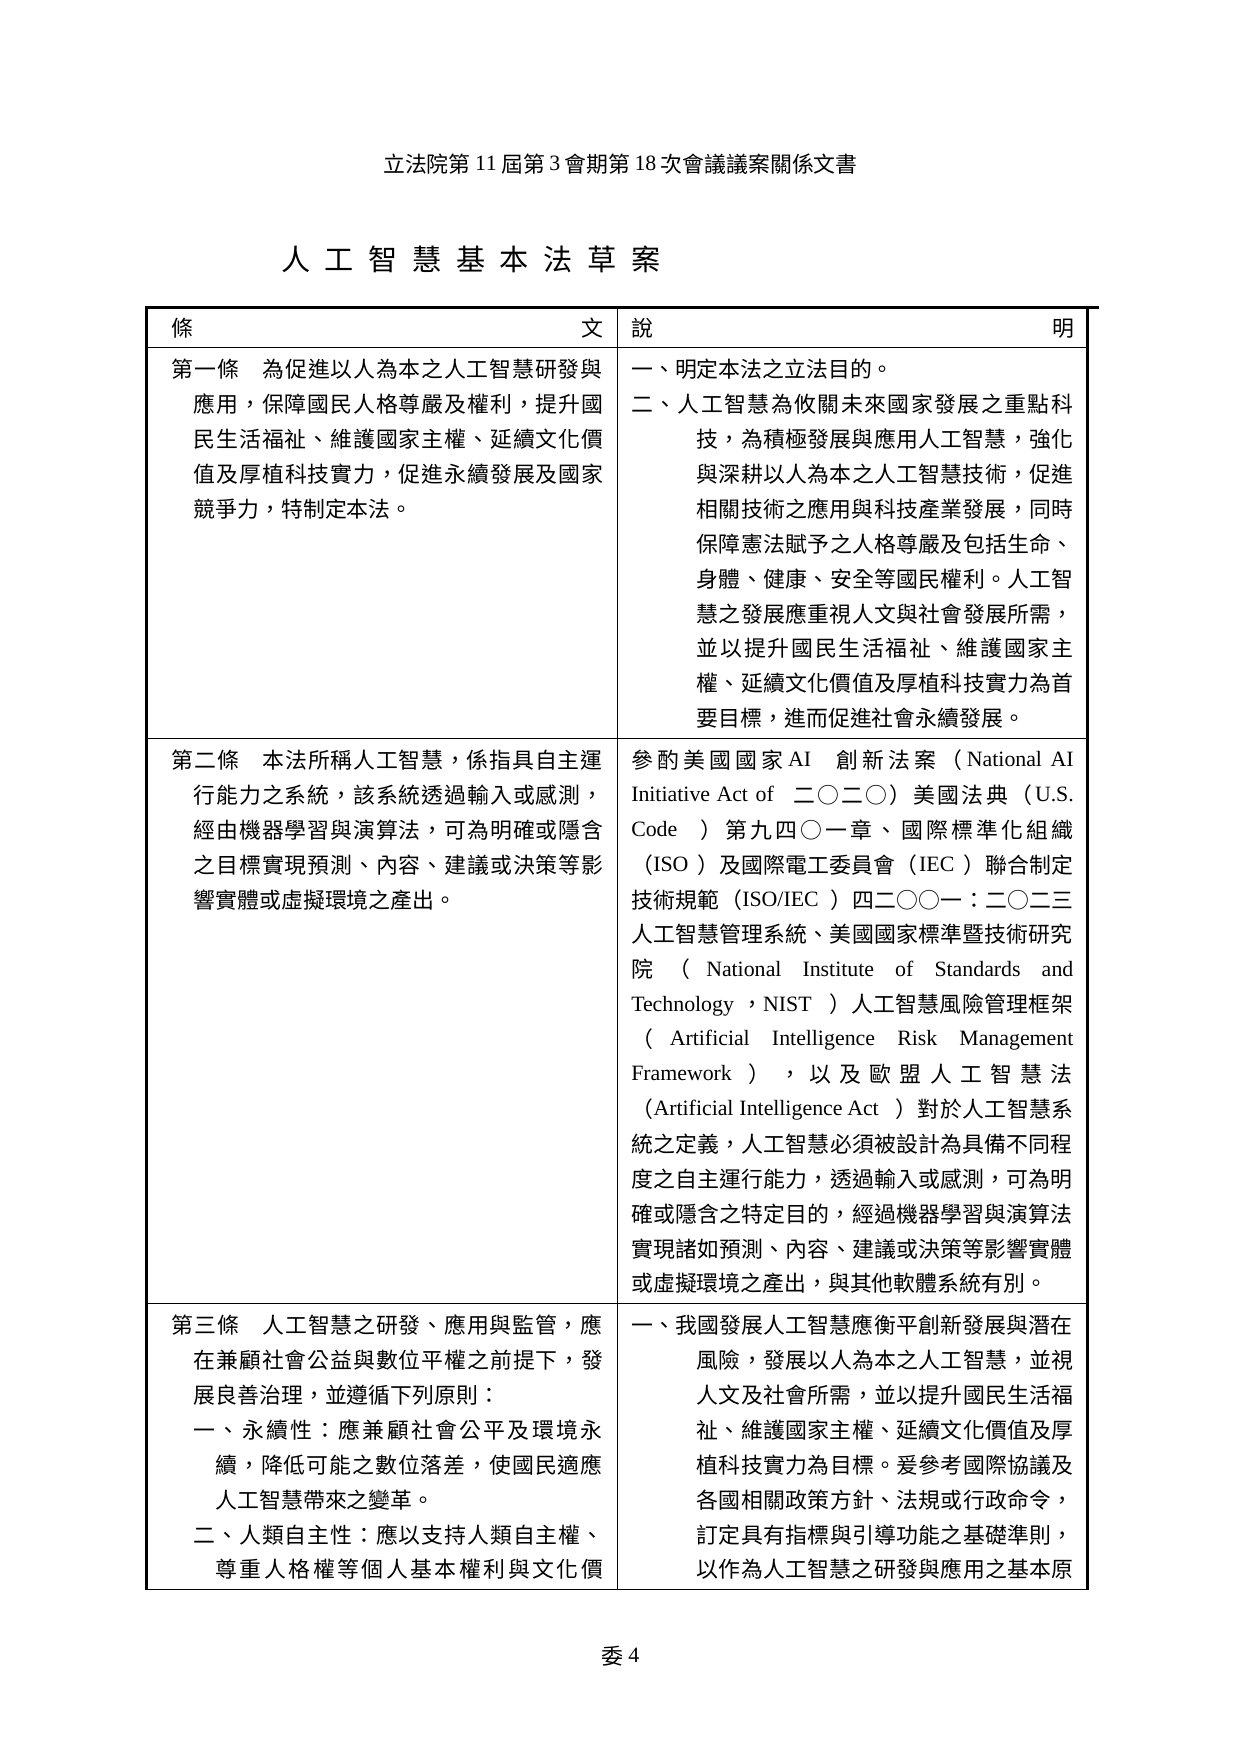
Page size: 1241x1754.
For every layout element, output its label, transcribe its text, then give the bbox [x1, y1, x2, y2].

table_cell 條文 [148, 309, 617, 347]
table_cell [148, 1304, 617, 1589]
table_cell 說明 [618, 309, 1086, 347]
table_cell 第二條 本法所稱人工智慧，係指具自主運行能力之系統，該系統透過輸入或感測，經由機器學習與演算法，可為明確或隱含之目標實現預測、內容、建議或決策等影響實體或虛擬環境之產出。 [148, 739, 617, 1303]
table_cell 第一條 為促進以人為本之人工智慧研發與應用，保障國民人格尊嚴及權利，提升國民生活福祉、維護國家主權、延續文化價值及厚植科技實力，促進永續發展及國家競爭力，特制定本法。 [148, 348, 617, 737]
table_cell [618, 1304, 1086, 1589]
table_header 人工智慧基本法草案 [147, 209, 1087, 306]
table_cell 參酌美國國家AI創新法案（National AI Initiative Act of 二○二○）美國法典（U.S. Code）第九四○一章、國際標準化組織（ISO）及國際電工委員會（IEC）聯合制定技術規範（ISO/IEC）四二○○一：二○二三人工智慧管理系統、美國國家標準暨技術研究院（National Institute of Standards and Technology，NIST）人工智慧風險管理框架（Artificial Intelligence Risk Management Framework），以及歐盟人工智慧法（Artificial Intelligence Act）對於人工智慧系統之定義，人工智慧必須被設計為具備不同程度之自主運行能力，透過輸入或感測，可為明確或隱含之特定目的，經過機器學習與演算法實現諸如預測、內容、建議或決策等影響實體或虛擬環境之產出，與其他軟體系統有別。 [618, 739, 1086, 1303]
table_cell 一、明定本法之立法目的。 二、人工智慧為攸關未來國家發展之重點科技，為積極發展與應用人工智慧，強化與深耕以人為本之人工智慧技術，促進相關技術之應用與科技產業發展，同時保障憲法賦予之人格尊嚴及包括生命、身體、健康、安全等國民權利。人工智慧之發展應重視人文與社會發展所需，並以提升國民生活福祉、維護國家主權、延續文化價值及厚植科技實力為首要目標，進而促進社會永續發展。 [618, 348, 1086, 737]
